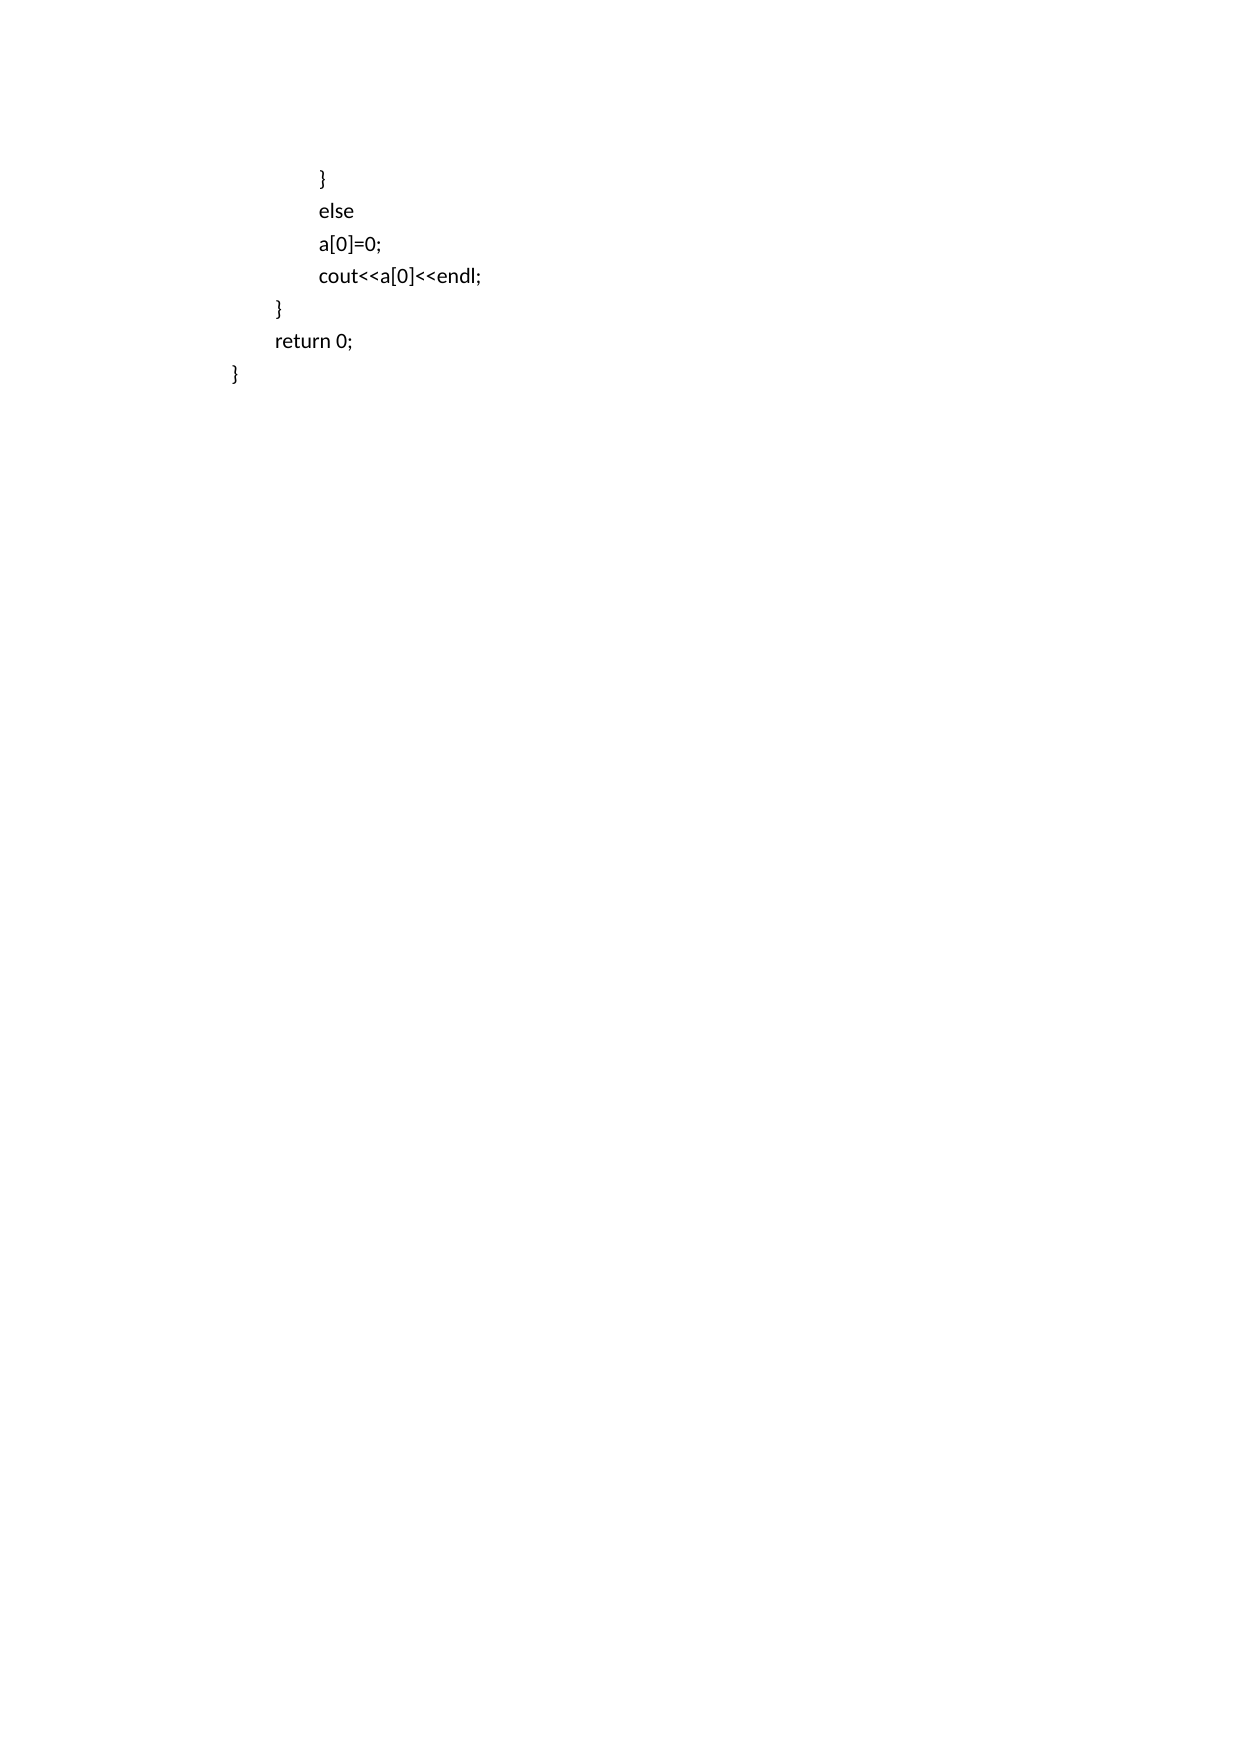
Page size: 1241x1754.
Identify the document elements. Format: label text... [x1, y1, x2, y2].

text a[0]=0; [187, 227, 1053, 259]
text } [187, 292, 1053, 324]
text return 0; [187, 324, 1053, 357]
text cout<<a[0]<<endl; [187, 259, 1053, 292]
text else [187, 194, 1053, 227]
text } [187, 162, 1053, 194]
text } [187, 357, 1053, 389]
